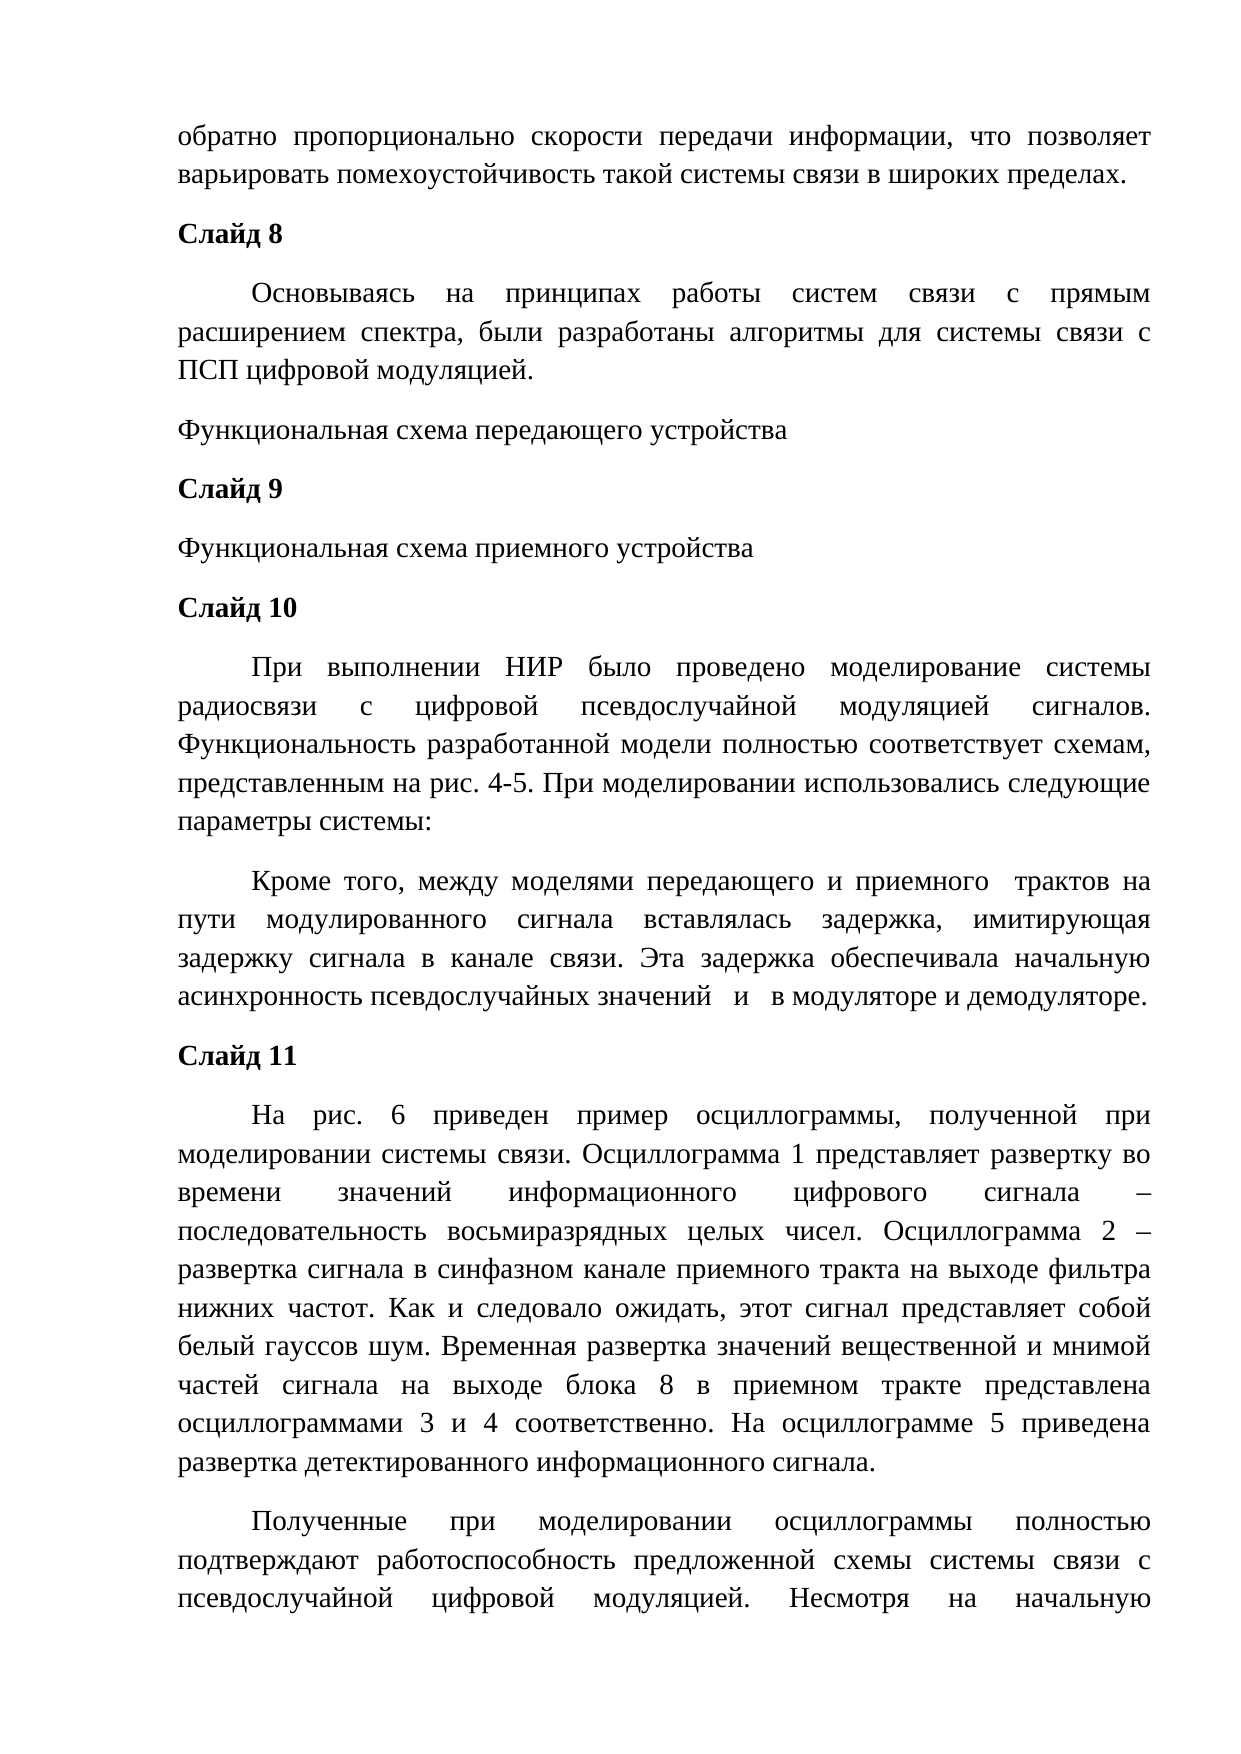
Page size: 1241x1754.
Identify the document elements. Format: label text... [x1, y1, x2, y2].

text При выполнении НИР было проведено моделирование системы радиосвязи с цифровой псевдослучайной модуляцией сигналов. Функциональность разработанной модели полностью соответствует схемам, представленным на рис. 4-5. При моделировании использовались следующие параметры системы: [177, 649, 1152, 837]
text Основываясь на принципах работы систем связи с прямым расширением спектра, были разработаны алгоритмы для системы связи с ПСП цифровой модуляцией. [177, 275, 1152, 386]
text На рис. 6 приведен пример осциллограммы, полученной при моделировании системы связи. Осциллограмма 1 представляет развертку во времени значений информационного цифрового сигнала – последовательность восьмиразрядных целых чисел. Осциллограмма 2 – развертка сигнала в синфазном канале приемного тракта на выходе фильтра нижних частот. Как и следовало ожидать, этот сигнал представляет собой белый гауссов шум. Временная развертка значений вещественной и мнимой частей сигнала на выходе блока 8 в приемном тракте представлена осциллограммами 3 и 4 соответственно. На осциллограмме 5 приведена развертка детектированного информационного сигнала. [177, 1097, 1152, 1478]
text Слайд 10 [177, 590, 1152, 623]
text Слайд 8 [177, 216, 1152, 249]
text Функциональная схема передающего устройства [177, 412, 1152, 445]
text Слайд 11 [177, 1038, 1152, 1071]
text Функциональная схема приемного устройства [177, 531, 1152, 564]
text Слайд 9 [177, 471, 1152, 505]
text Кроме того, между моделями передающего и приемного трактов на пути модулированного сигнала вставлялась задержка, имитирующая задержку сигнала в канале связи. Эта задержка обеспечивала начальную асинхронность псевдослучайных значений и в модуляторе и демодуляторе. [177, 863, 1152, 1012]
